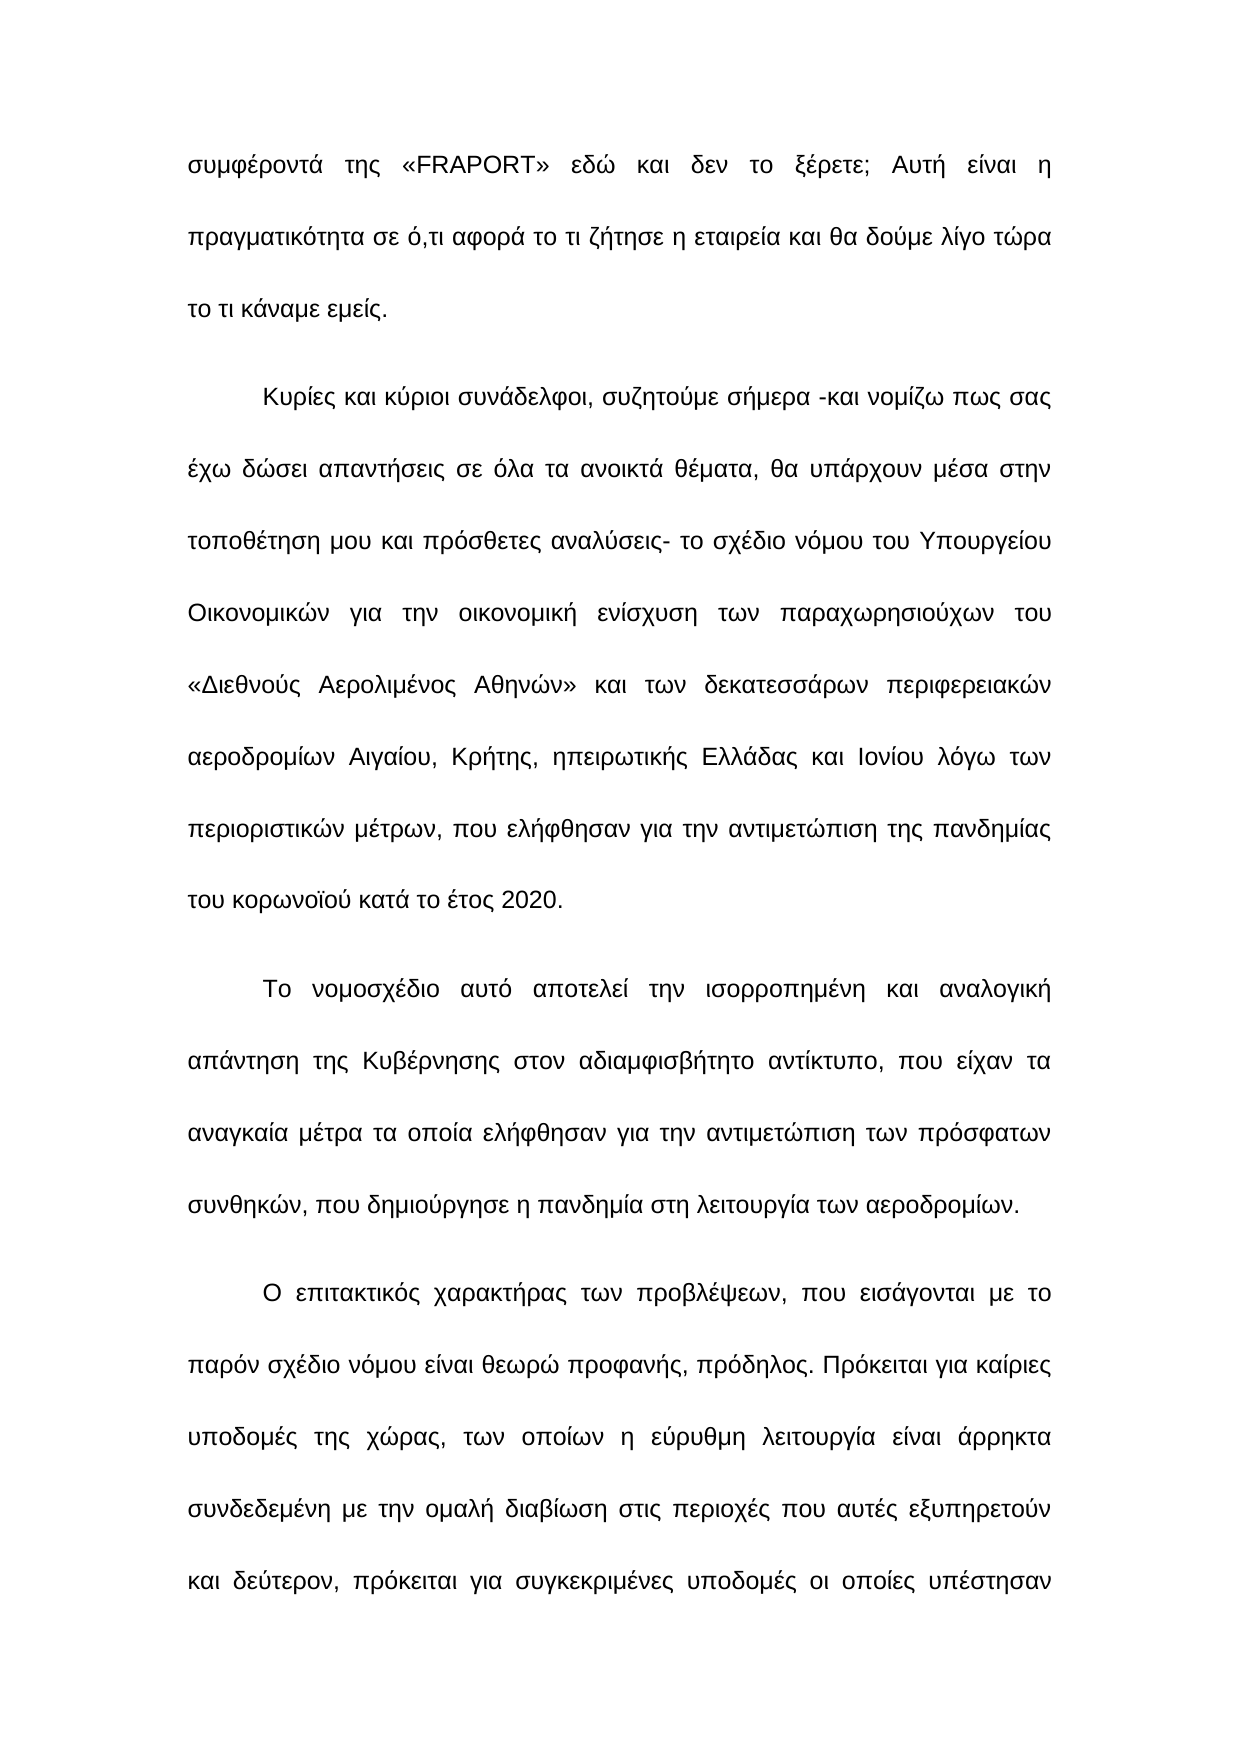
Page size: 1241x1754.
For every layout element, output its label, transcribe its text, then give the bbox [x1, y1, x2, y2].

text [187, 150, 1053, 322]
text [187, 1278, 1053, 1594]
text Κυρίες και κύριοι συνάδελφοι, συζητούμε σήμερα -και νομίζω πως σας έχω δώσει απαντήσεις σε όλα τα ανοικτά θέματα, θα υπάρχουν μέσα στην τοποθέτηση μου και πρόσθετες αναλύσεις- το σχέδιο νόμου του Υπουργείου Οικονομικών για την οικονομική ενίσχυση των παραχωρησιούχων του «Διεθνούς Αερολιμένος Αθηνών» και των δεκατεσσάρων περιφερειακών αεροδρομίων Αιγαίου, Κρήτης, ηπειρωτικής Ελλάδας και Ιονίου λόγω των περιοριστικών μέτρων, που ελήφθησαν για την αντιμετώπιση της πανδημίας του κορωνοϊού κατά το έτος 2020. [187, 382, 1053, 914]
text Το νομοσχέδιο αυτό αποτελεί την ισορροπημένη και αναλογική απάντηση της Κυβέρνησης στον αδιαμφισβήτητο αντίκτυπο, που είχαν τα αναγκαία μέτρα τα οποία ελήφθησαν για την αντιμετώπιση των πρόσφατων συνθηκών, που δημιούργησε η πανδημία στη λειτουργία των αεροδρομίων. [187, 974, 1053, 1218]
